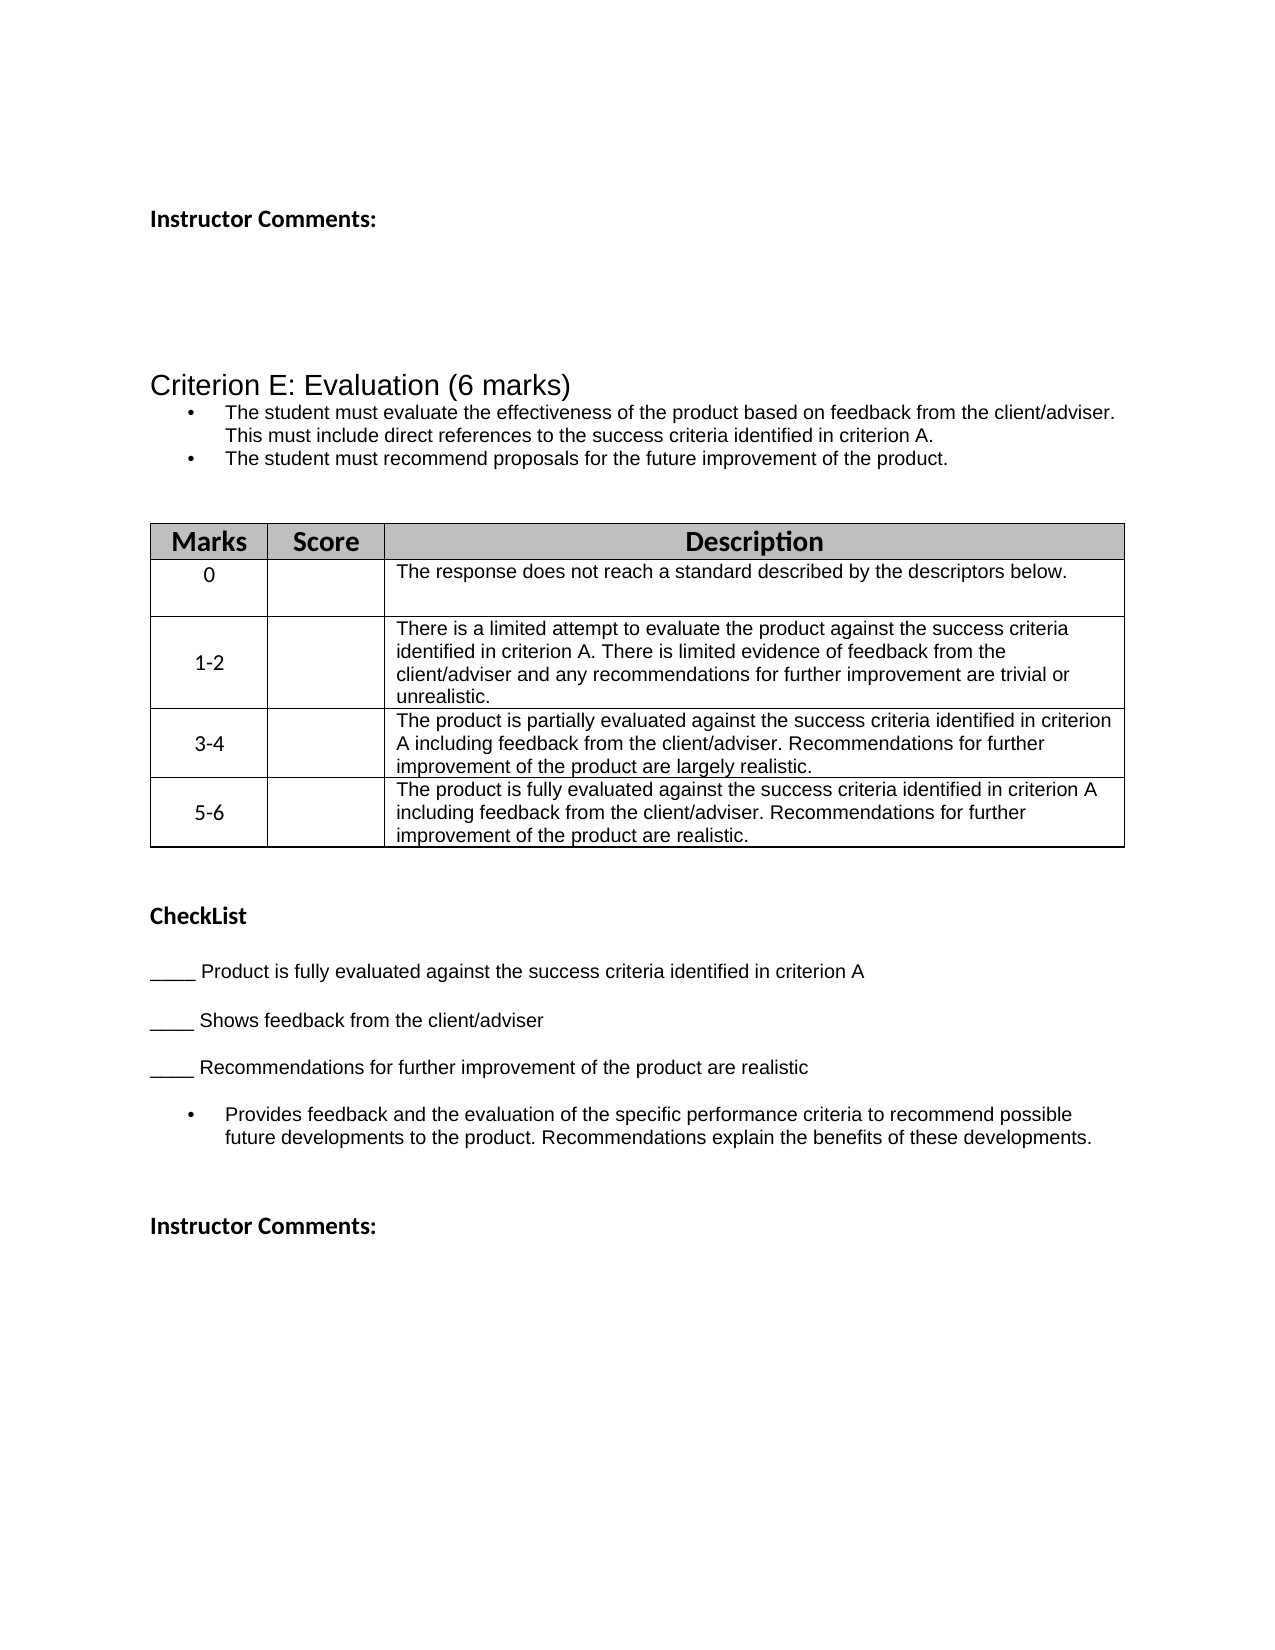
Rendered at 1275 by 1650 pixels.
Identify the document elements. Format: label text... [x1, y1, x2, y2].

text ____ Recommendations for further improvement of the product are realistic [150, 1056, 1125, 1079]
text CheckList [150, 900, 1125, 931]
table_cell 3-4 [151, 709, 267, 777]
table_cell The response does not reach a standard described by the descriptors below. [385, 560, 1124, 616]
table_cell 1-2 [151, 617, 267, 708]
text ____ Product is fully evaluated against the success criteria identified in criterion A [150, 956, 1125, 984]
list The student must evaluate the effectiveness of the product based on feedback from the client/adviser. This must include direct references to the success criteria identified in criterion A. [187, 401, 1125, 447]
table_header Score [268, 524, 384, 559]
table_header Description [385, 524, 1124, 559]
table_cell The product is partially evaluated against the success criteria identified in criterion A including feedback from the client/adviser. Recommendations for further improvement of the product are largely realistic. [385, 709, 1124, 777]
table_cell 5-6 [151, 778, 267, 846]
table_cell [268, 709, 384, 777]
table_cell [268, 560, 384, 616]
table_cell 0 [151, 560, 267, 616]
text ____ Shows feedback from the client/adviser [150, 1009, 1125, 1032]
table_cell The product is fully evaluated against the success criteria identified in criterion A including feedback from the client/adviser. Recommendations for further improvement of the product are realistic. [385, 778, 1124, 846]
table_cell [268, 778, 384, 846]
list Provides feedback and the evaluation of the specific performance criteria to recommend possible future developments to the product. Recommendations explain the benefits of these developments. [187, 1103, 1125, 1148]
table_cell [268, 617, 384, 708]
table_cell There is a limited attempt to evaluate the product against the success criteria identified in criterion A. There is limited evidence of feedback from the client/adviser and any recommendations for further improvement are trivial or unrealistic. [385, 617, 1124, 708]
table_header Marks [151, 524, 267, 559]
list The student must recommend proposals for the future improvement of the product. [187, 447, 1125, 469]
text Criterion E: Evaluation (6 marks) [150, 368, 1125, 401]
text Instructor Comments: [150, 203, 1125, 233]
text Instructor Comments: [150, 1210, 1125, 1241]
